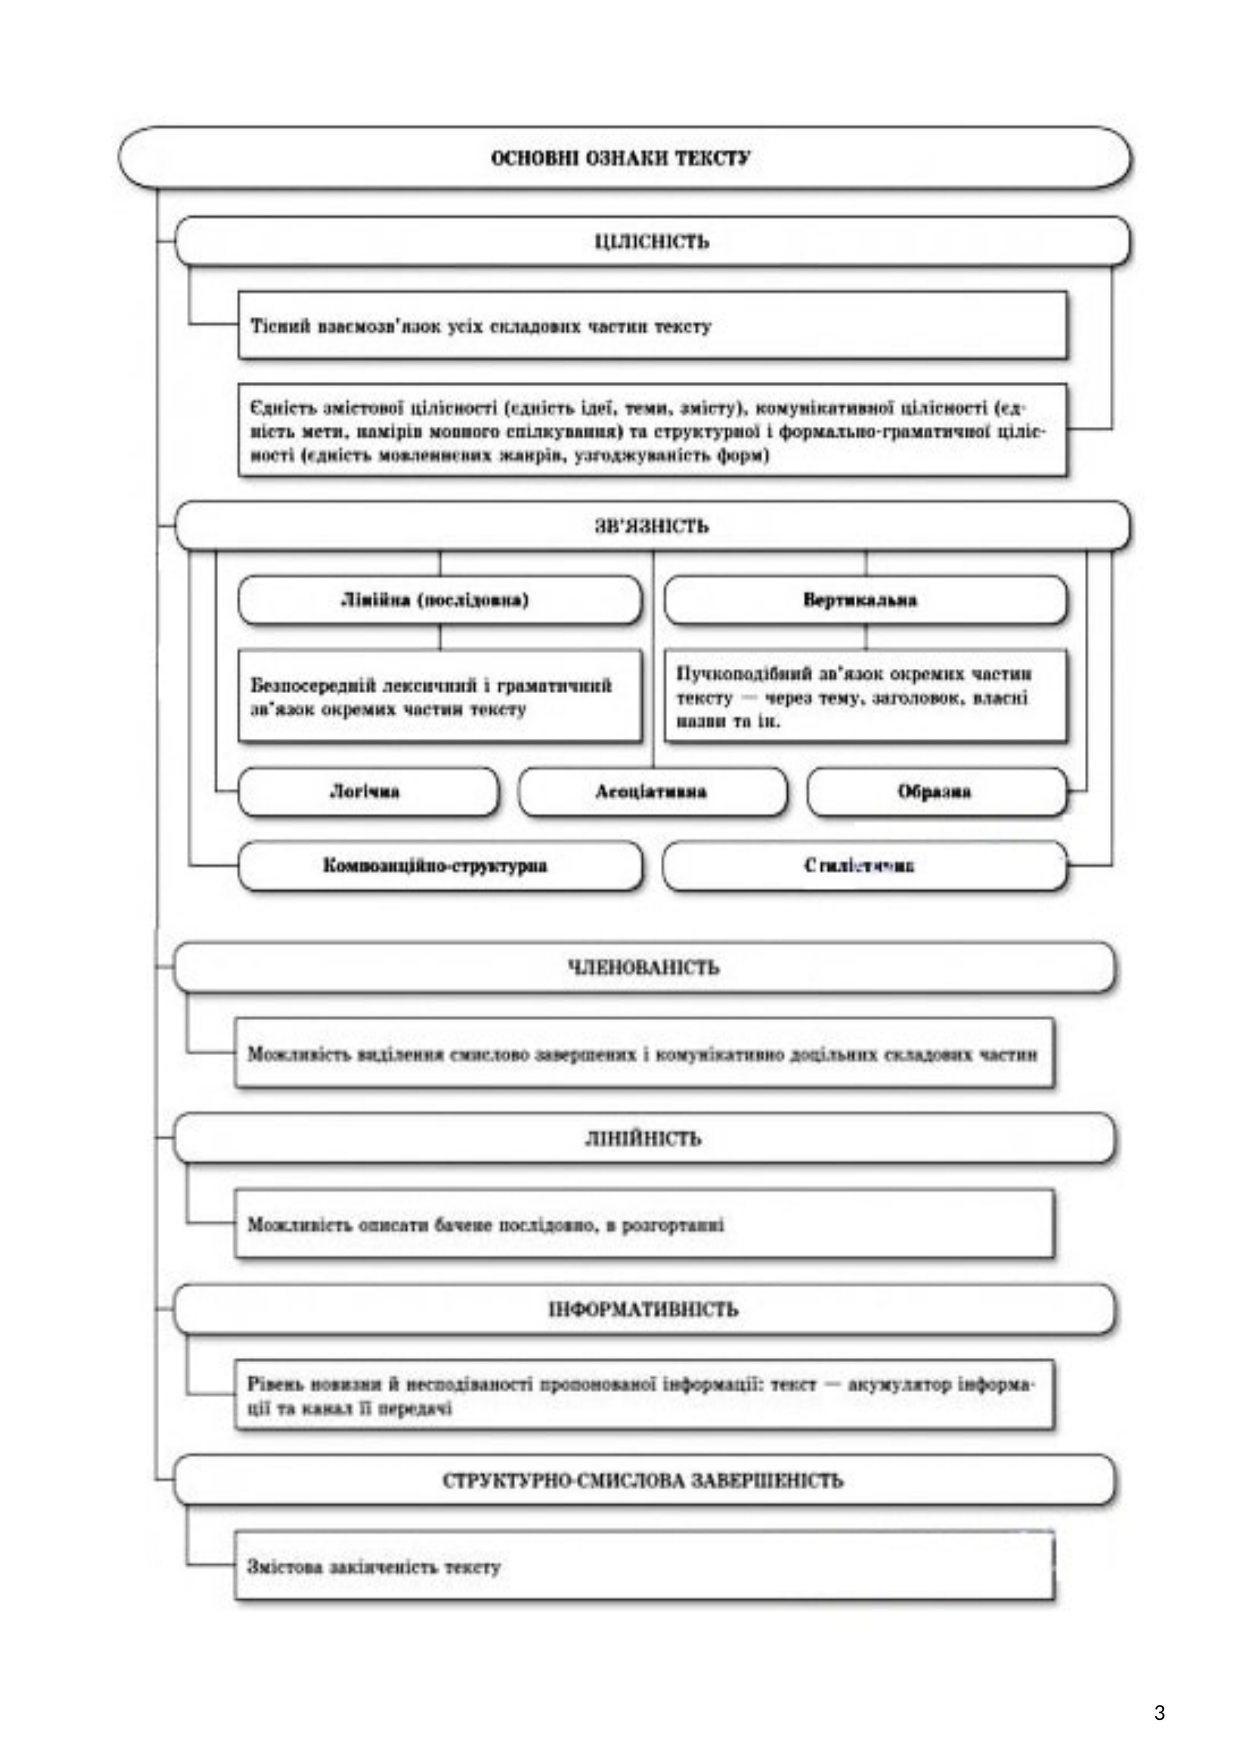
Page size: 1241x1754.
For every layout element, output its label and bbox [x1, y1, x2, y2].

picture [75, 75, 1177, 1639]
